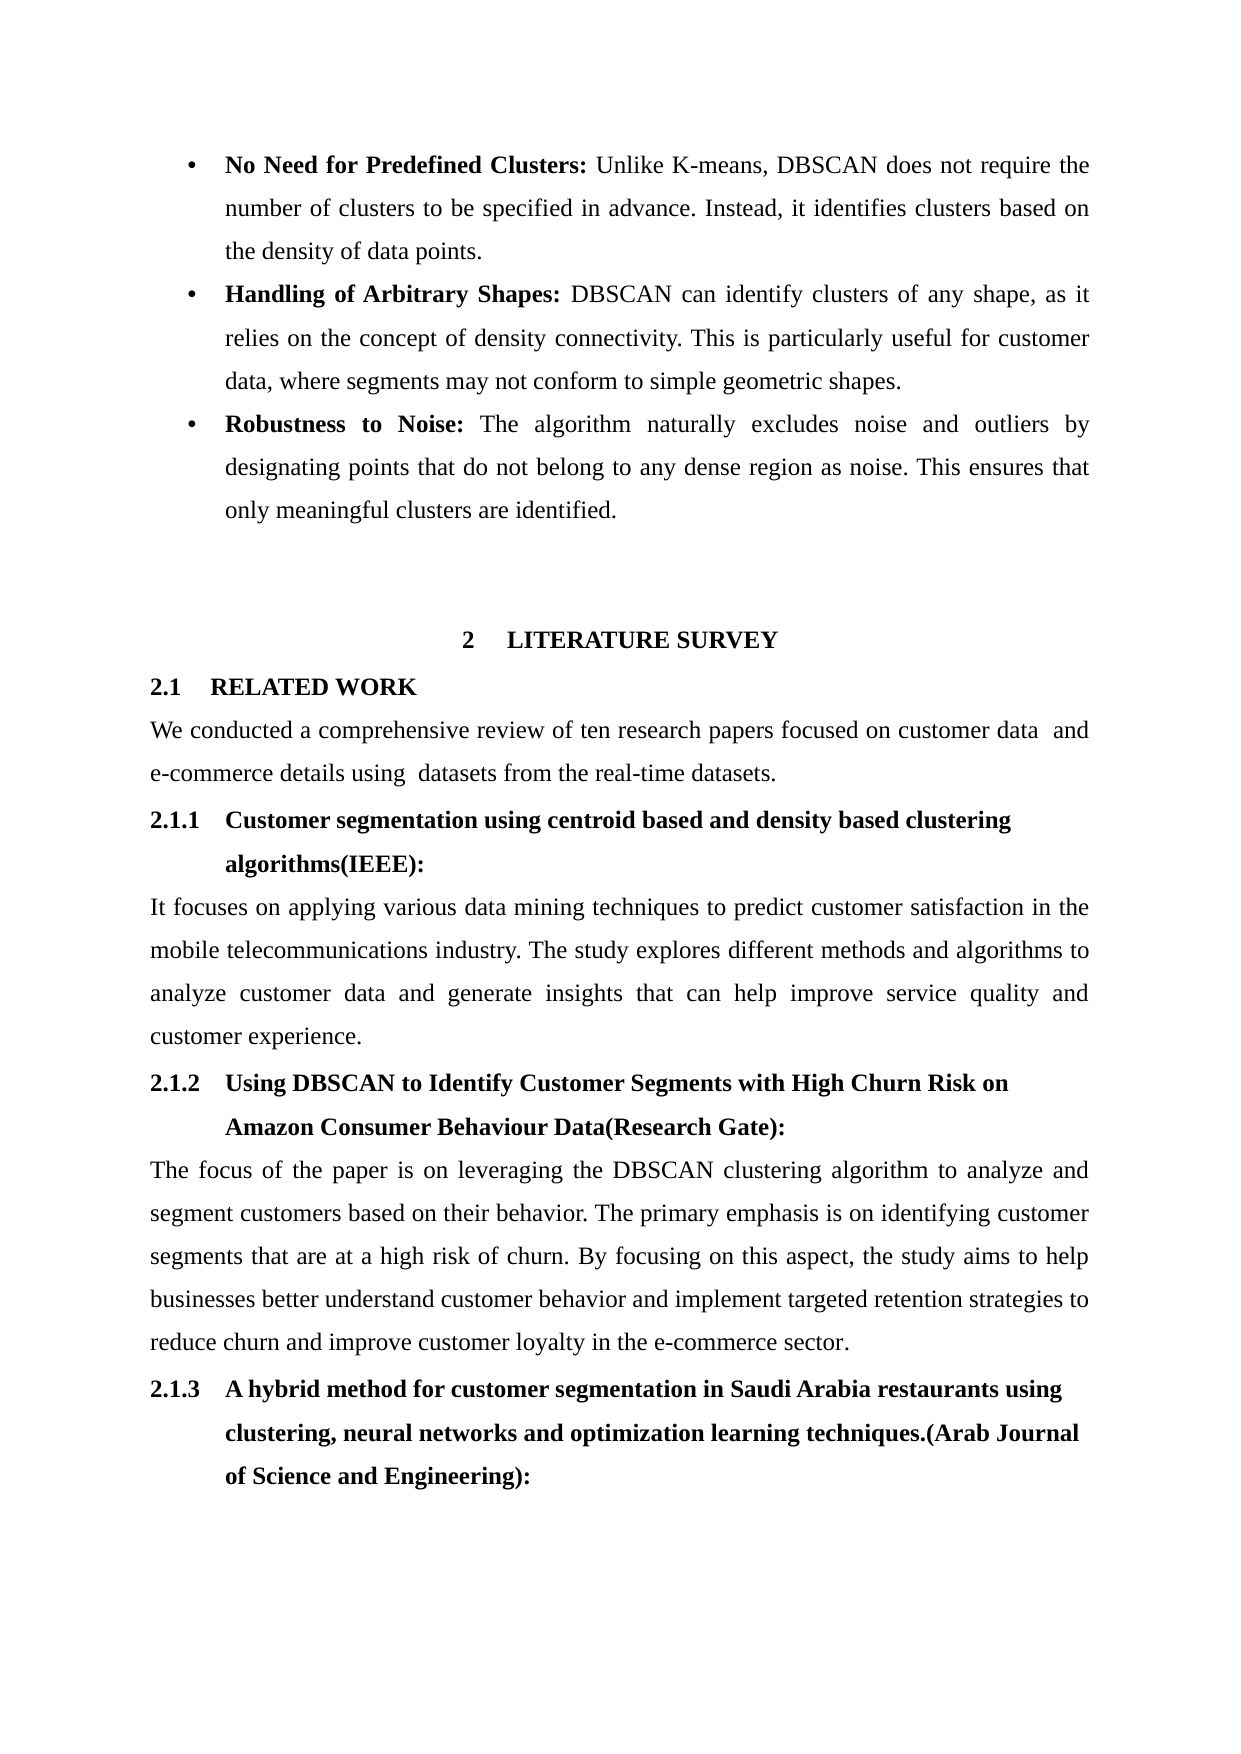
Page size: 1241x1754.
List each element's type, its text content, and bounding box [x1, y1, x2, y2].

list Robustness to Noise: The algorithm naturally excludes noise and outliers by designating points that do not belong to any dense region as noise. This ensures that only meaningful clusters are identified. [187, 409, 1090, 524]
subtitle Customer segmentation using centroid based and density based clustering algorithms(IEEE): [150, 806, 1090, 877]
text It focuses on applying various data mining techniques to predict customer satisfaction in the mobile telecommunications industry. The study explores different methods and algorithms to analyze customer data and generate insights that can help improve service quality and customer experience. [150, 892, 1090, 1050]
text The focus of the paper is on leveraging the DBSCAN clustering algorithm to analyze and segment customers based on their behavior. The primary emphasis is on identifying customer segments that are at a high risk of churn. By focusing on this aspect, the study aims to help businesses better understand customer behavior and implement targeted retention strategies to reduce churn and improve customer loyalty in the e-commerce sector. [150, 1155, 1090, 1356]
text We conducted a comprehensive review of ten research papers focused on customer data and e-commerce details using datasets from the real-time datasets. [150, 715, 1090, 787]
subtitle Using DBSCAN to Identify Customer Segments with High Churn Risk on Amazon Consumer Behaviour Data(Research Gate): [150, 1068, 1090, 1140]
subtitle RELATED WORK [150, 672, 1090, 701]
subtitle LITERATURE SURVEY [150, 625, 1090, 653]
list Handling of Arbitrary Shapes: DBSCAN can identify clusters of any shape, as it relies on the concept of density connectivity. This is particularly useful for customer data, where segments may not conform to simple geometric shapes. [187, 279, 1090, 394]
list No Need for Predefined Clusters: Unlike K-means, DBSCAN does not require the number of clusters to be specified in advance. Instead, it identifies clusters based on the density of data points. [187, 150, 1090, 265]
subtitle A hybrid method for customer segmentation in Saudi Arabia restaurants using clustering, neural networks and optimization learning techniques.(Arab Journal of Science and Engineering): [150, 1374, 1090, 1489]
